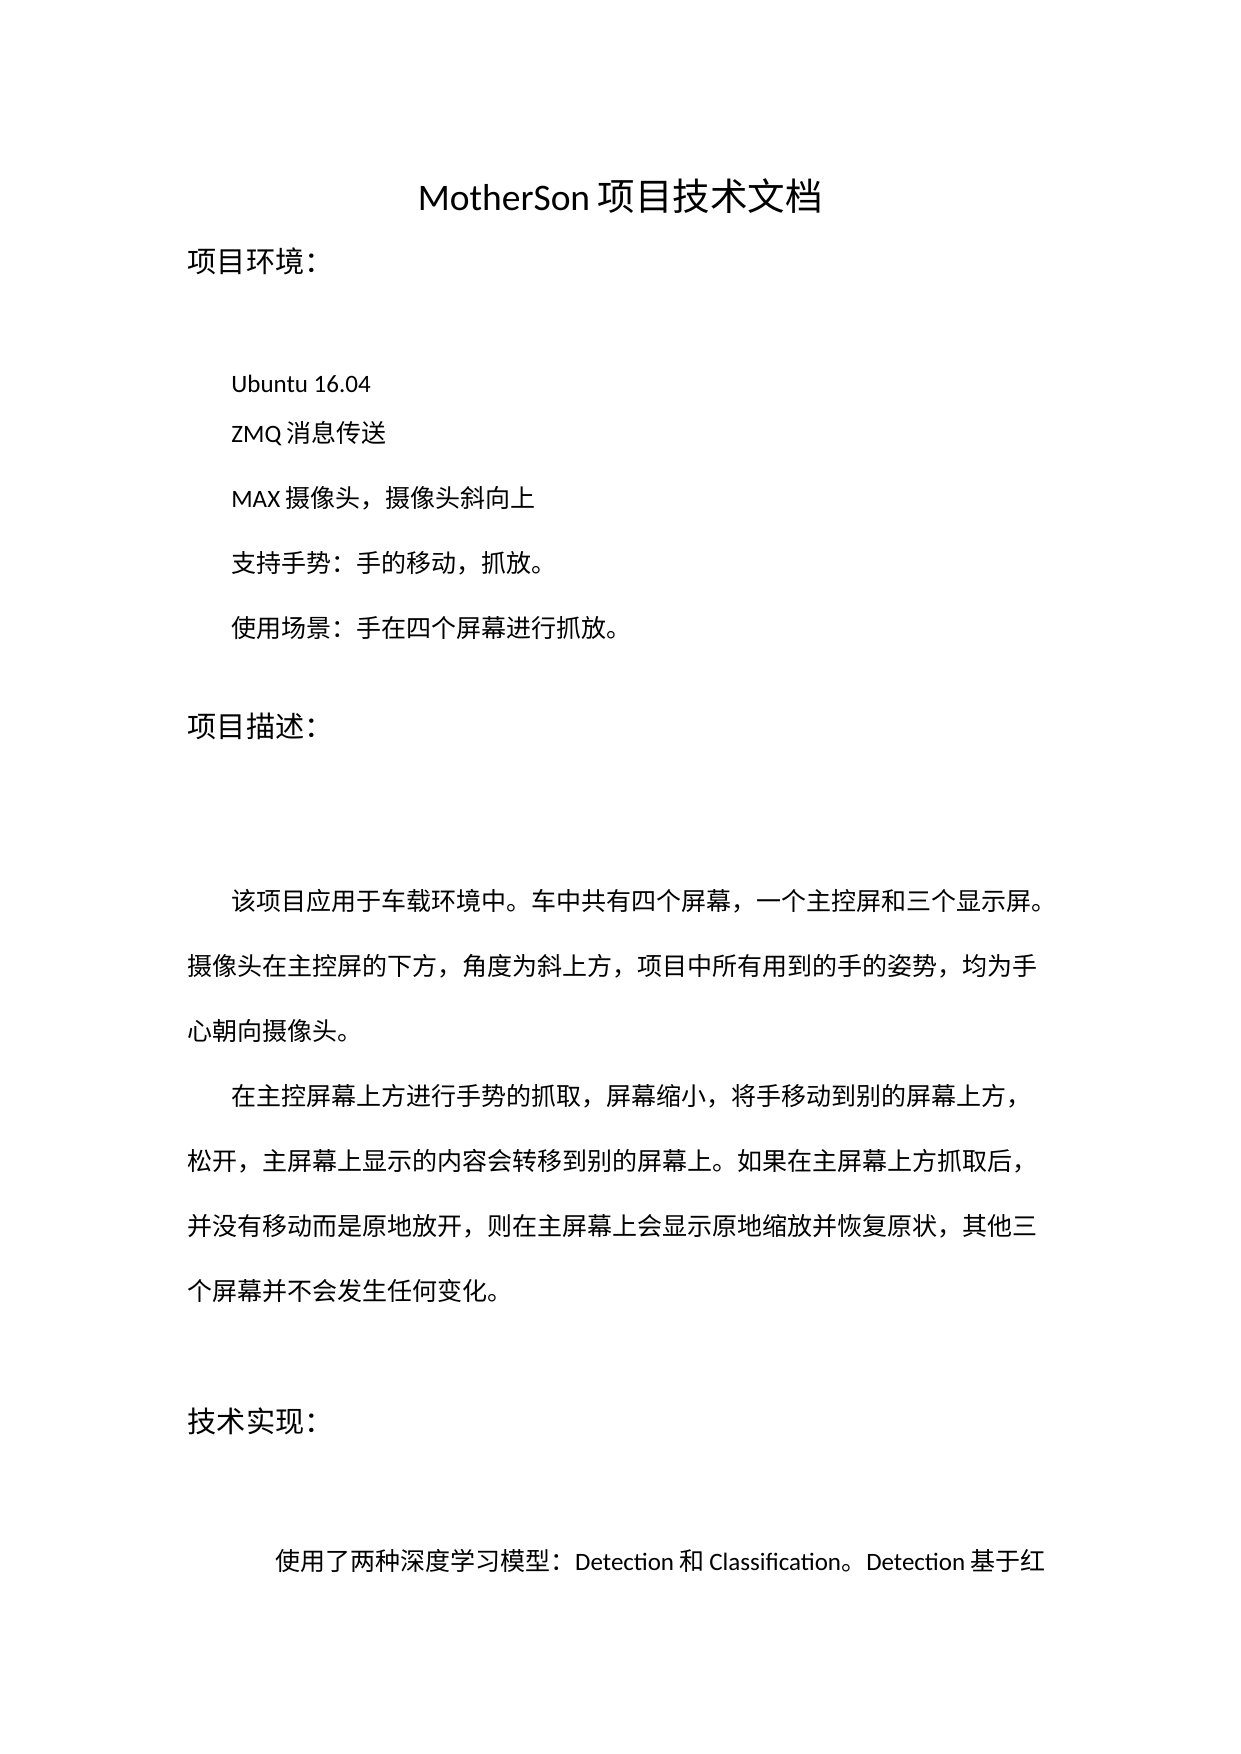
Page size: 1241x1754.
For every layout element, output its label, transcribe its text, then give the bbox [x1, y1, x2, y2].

text 在主控屏幕上方进行手势的抓取，屏幕缩小，将手移动到别的屏幕上方，松开，主屏幕上显示的内容会转移到别的屏幕上。如果在主屏幕上方抓取后，并没有移动而是原地放开，则在主屏幕上会显示原地缩放并恢复原状，其他三个屏幕并不会发生任何变化。 [187, 1062, 1053, 1322]
text 技术实现： [187, 1387, 1053, 1452]
text MAX摄像头，摄像头斜向上 [187, 464, 1053, 529]
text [231, 1527, 1053, 1592]
text ZMQ消息传送 [187, 399, 1053, 464]
text MotherSon项目技术文档 [187, 162, 1053, 227]
text Ubuntu 16.04 [187, 367, 1053, 399]
text 该项目应用于车载环境中。车中共有四个屏幕，一个主控屏和三个显示屏。摄像头在主控屏的下方，角度为斜上方，项目中所有用到的手的姿势，均为手心朝向摄像头。 [187, 867, 1053, 1062]
text 项目环境： [187, 227, 1053, 292]
text 使用场景：手在四个屏幕进行抓放。 [187, 594, 1053, 659]
text 支持手势：手的移动，抓放。 [187, 529, 1053, 594]
text 项目描述： [187, 692, 1053, 757]
